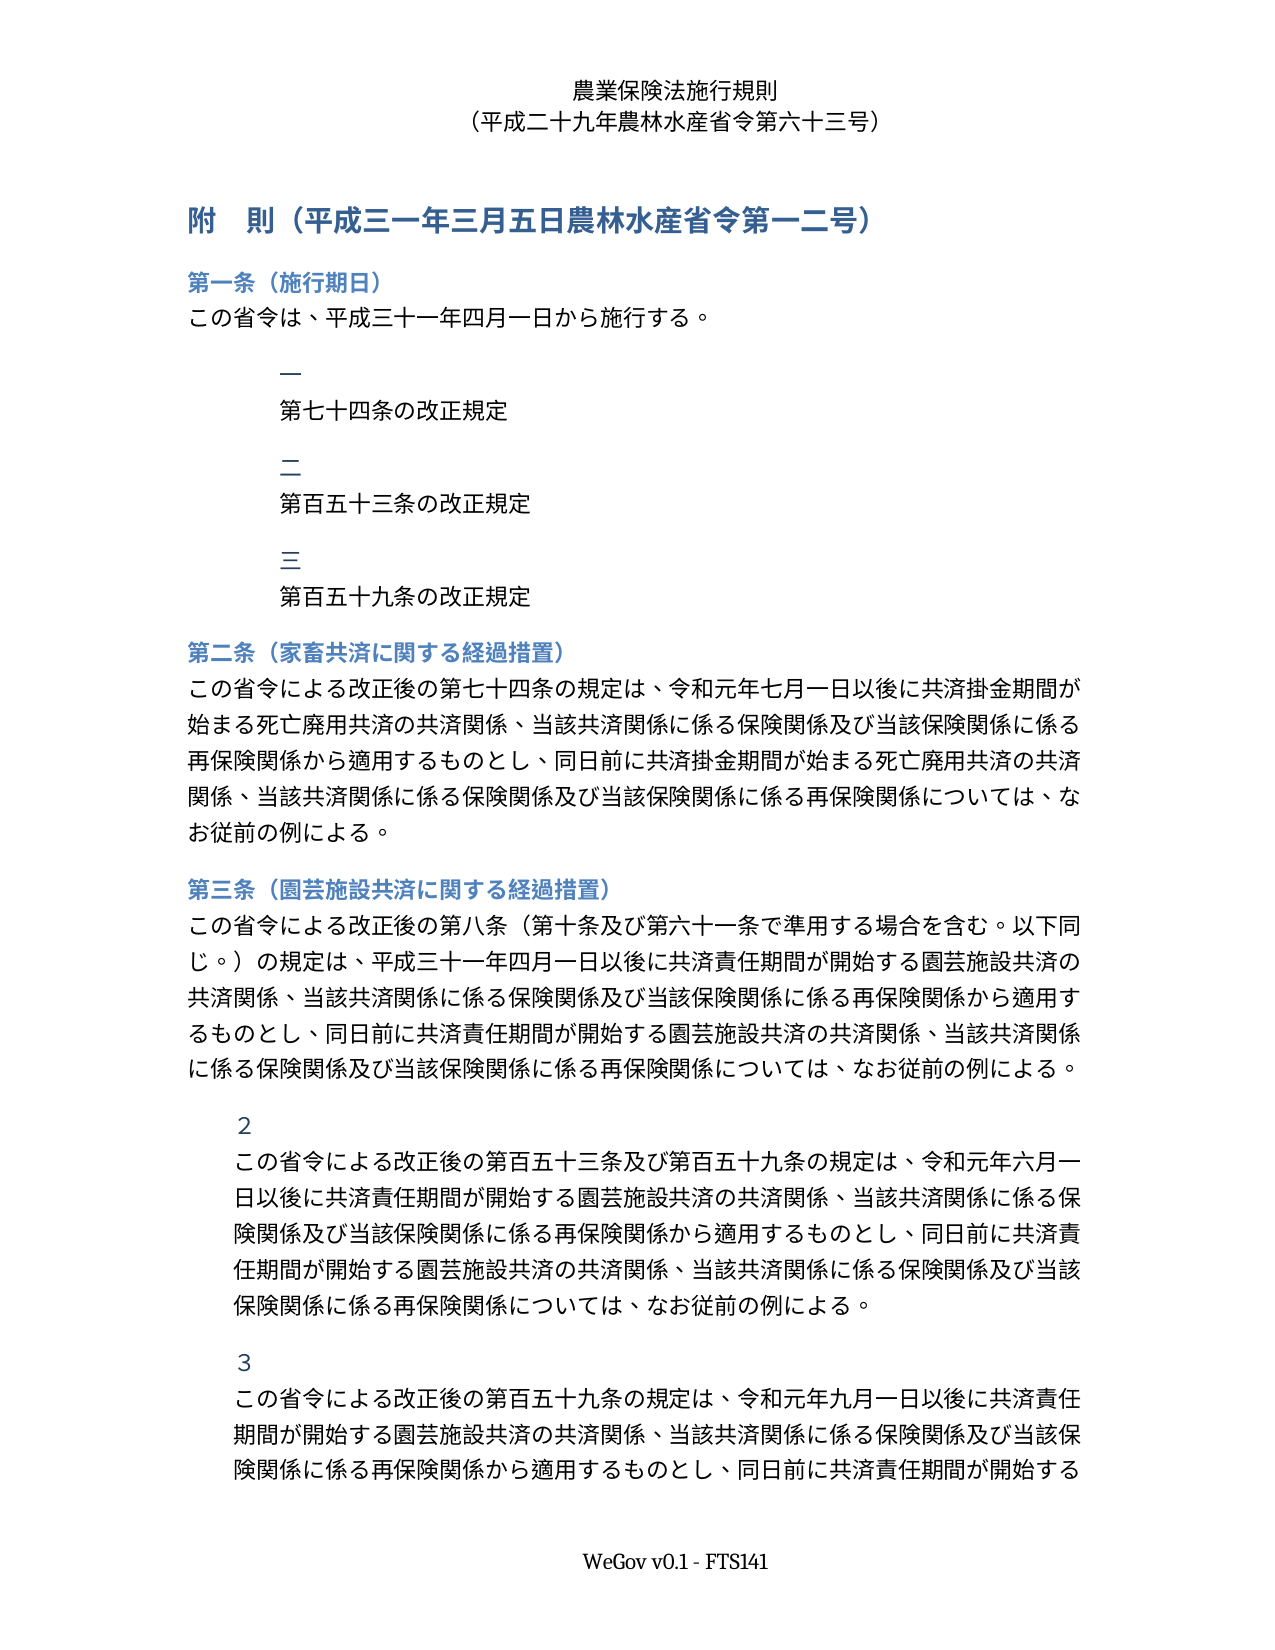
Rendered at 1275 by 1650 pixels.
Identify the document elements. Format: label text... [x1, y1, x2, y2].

text 第百五十三条の改正規定 [279, 488, 1087, 519]
subtitle 第二条（家畜共済に関する経過措置） [187, 637, 1087, 668]
subtitle 二 [279, 452, 1087, 483]
text この省令による改正後の第八条（第十条及び第六十一条で準用する場合を含む。以下同じ。）の規定は、平成三十一年四月一日以後に共済責任期間が開始する園芸施設共済の共済関係、当該共済関係に係る保険関係及び当該保険関係に係る再保険関係から適用するものとし、同日前に共済責任期間が開始する園芸施設共済の共済関係、当該共済関係に係る保険関係及び当該保険関係に係る再保険関係については、なお従前の例による。 [187, 910, 1087, 1085]
subtitle 一 [279, 359, 1087, 390]
text 第七十四条の改正規定 [279, 395, 1087, 426]
text この省令による改正後の第百五十三条及び第百五十九条の規定は、令和元年六月一日以後に共済責任期間が開始する園芸施設共済の共済関係、当該共済関係に係る保険関係及び当該保険関係に係る再保険関係から適用するものとし、同日前に共済責任期間が開始する園芸施設共済の共済関係、当該共済関係に係る保険関係及び当該保険関係に係る再保険関係については、なお従前の例による。 [233, 1146, 1087, 1321]
subtitle ２ [233, 1110, 1087, 1141]
text この省令は、平成三十一年四月一日から施行する。 [187, 302, 1087, 334]
text 第百五十九条の改正規定 [279, 581, 1087, 612]
subtitle 第一条（施行期日） [187, 266, 1087, 298]
subtitle 附 則（平成三一年三月五日農林水産省令第一二号） [187, 200, 1087, 240]
subtitle 三 [279, 544, 1087, 576]
subtitle 第三条（園芸施設共済に関する経過措置） [187, 874, 1087, 905]
subtitle ３ [233, 1347, 1087, 1378]
text この省令による改正後の第七十四条の規定は、令和元年七月一日以後に共済掛金期間が始まる死亡廃用共済の共済関係、当該共済関係に係る保険関係及び当該保険関係に係る再保険関係から適用するものとし、同日前に共済掛金期間が始まる死亡廃用共済の共済関係、当該共済関係に係る保険関係及び当該保険関係に係る再保険関係については、なお従前の例による。 [187, 673, 1087, 848]
